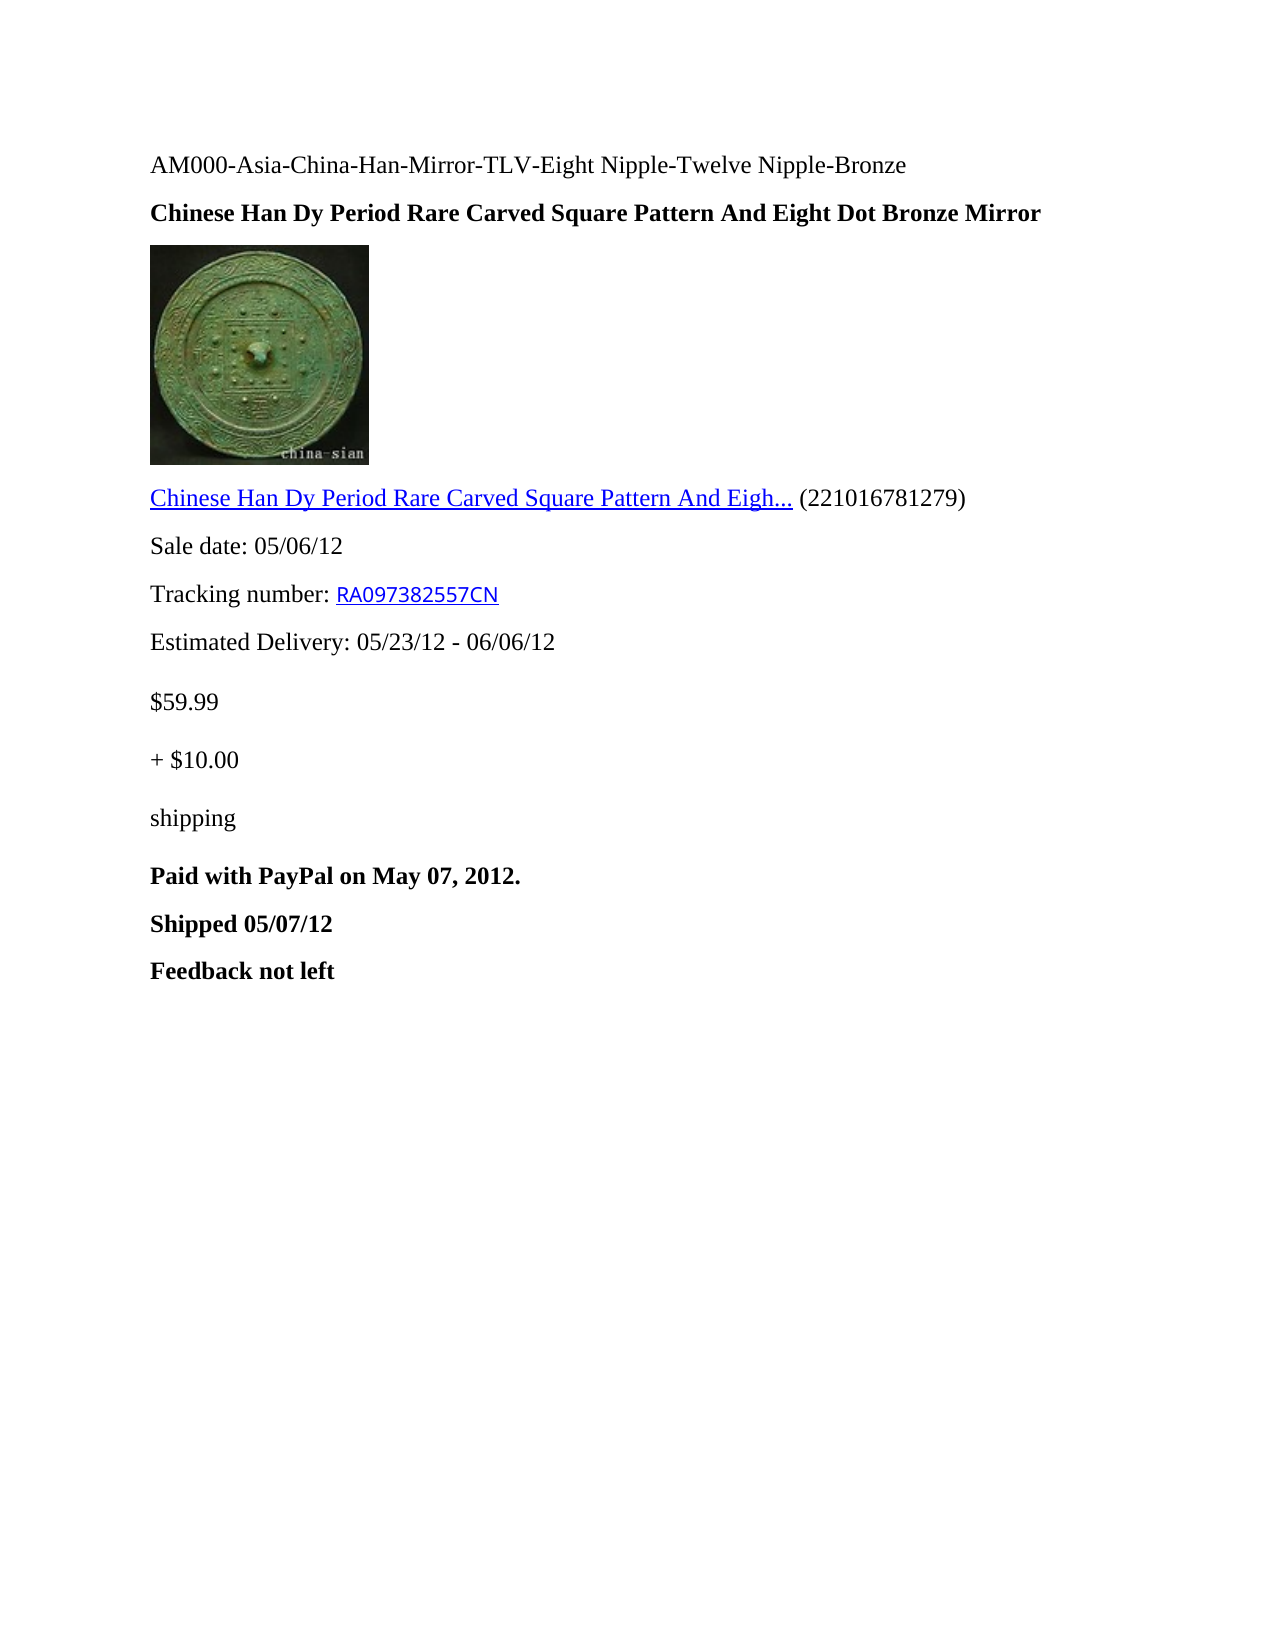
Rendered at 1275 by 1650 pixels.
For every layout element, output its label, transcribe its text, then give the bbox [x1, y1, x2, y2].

text Sale date: 05/06/12 [150, 531, 1125, 560]
text + $10.00 [150, 745, 1125, 774]
text Estimated Delivery: 05/23/12 - 06/06/12 [150, 627, 1125, 656]
text shipping [150, 803, 1125, 832]
text Chinese Han Dy Period Rare Carved Square Pattern And Eight Dot Bronze Mirror [150, 198, 1125, 226]
picture [150, 245, 369, 465]
text Chinese Han Dy Period Rare Carved Square Pattern And Eigh... (221016781279) [150, 483, 1125, 512]
text AM000-Asia-China-Han-Mirror-TLV-Eight Nipple-Twelve Nipple-Bronze [150, 150, 1125, 179]
text Shipped 05/07/12 [150, 909, 1125, 937]
text Paid with PayPal on May 07, 2012. [150, 861, 1125, 890]
text Feedback not left [150, 956, 1125, 985]
text $59.99 [150, 687, 1125, 716]
text Tracking number: RA097382557CN [150, 579, 1125, 608]
